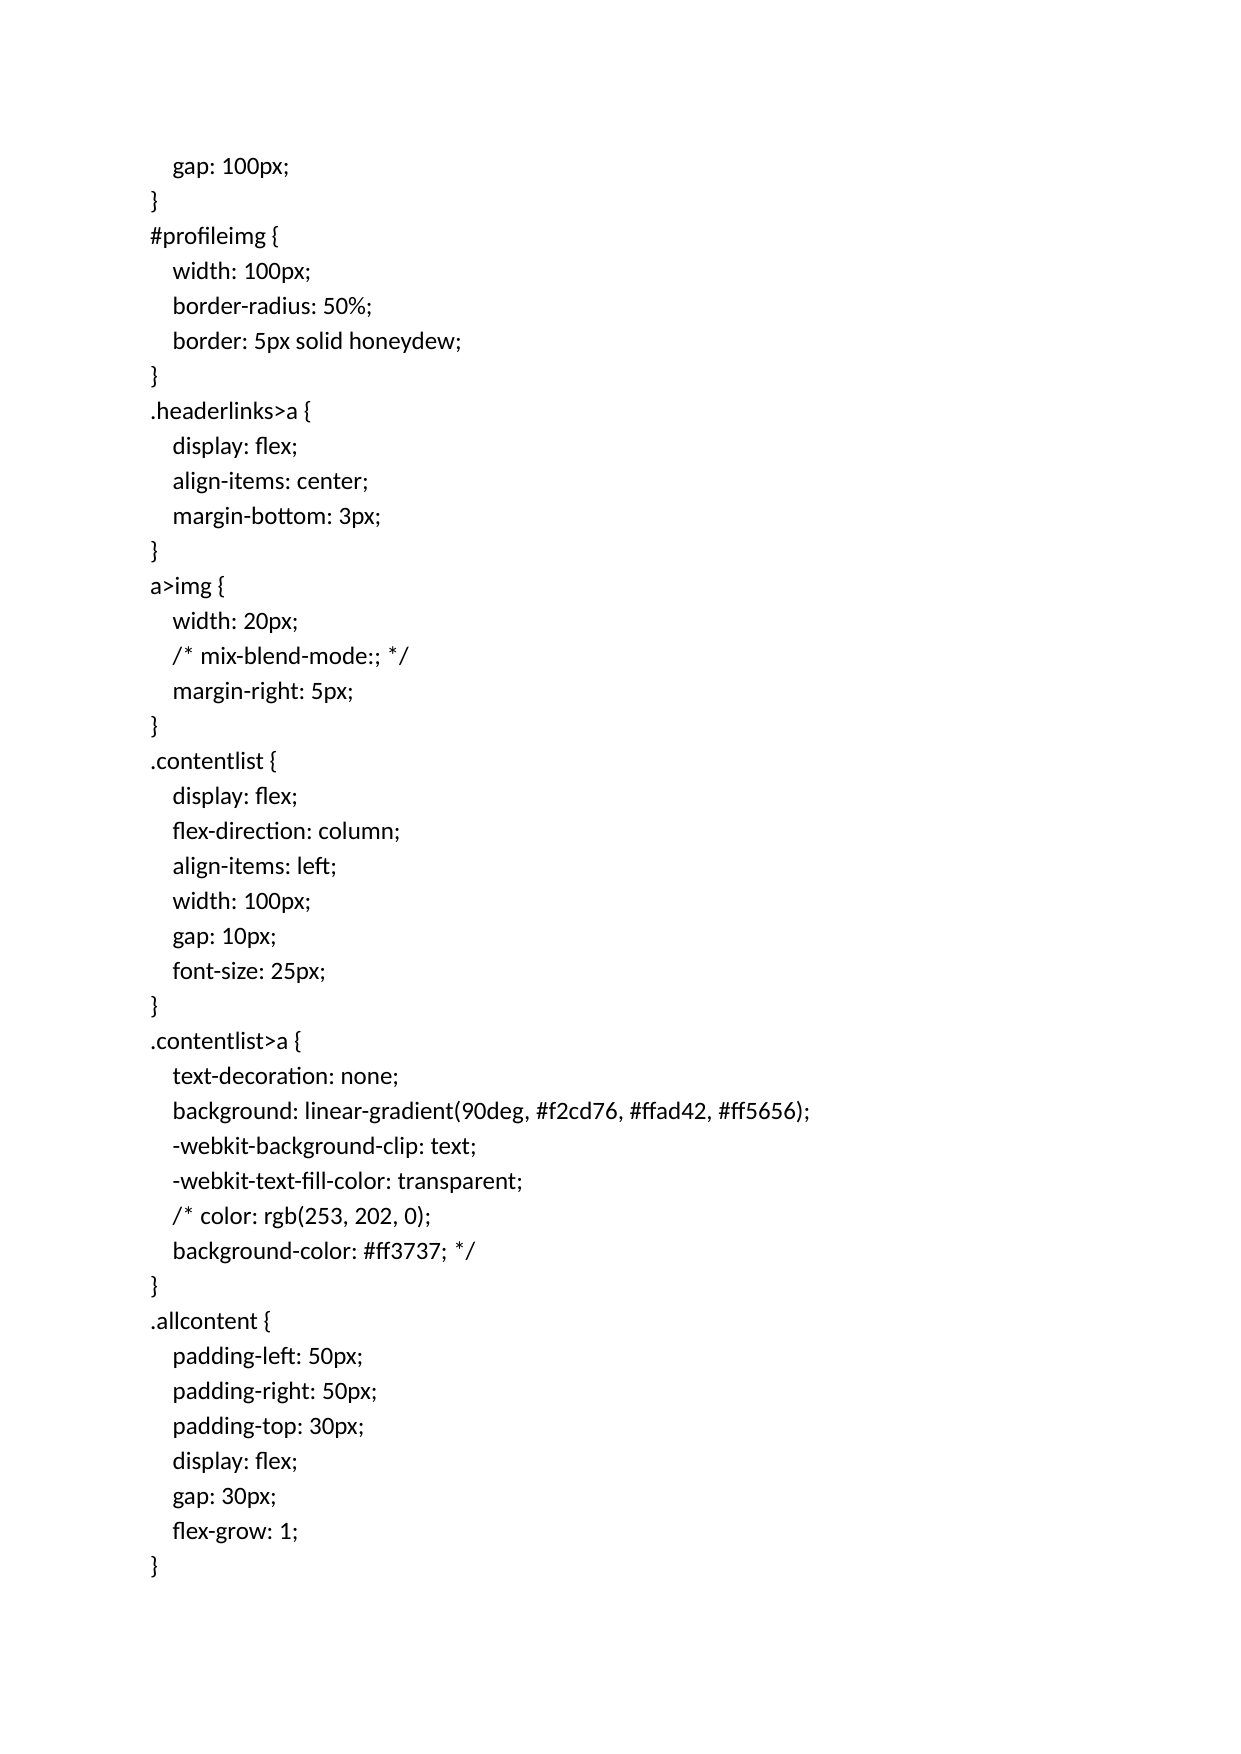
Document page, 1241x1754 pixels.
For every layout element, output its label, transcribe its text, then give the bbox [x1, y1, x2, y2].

text background: linear-gradient(90deg, #f2cd76, #ffad42, #ff5656); [150, 1095, 1090, 1126]
text gap: 100px; [150, 150, 1090, 181]
text } [150, 710, 1090, 741]
text padding-left: 50px; [150, 1340, 1090, 1371]
text /* color: rgb(253, 202, 0); [150, 1200, 1090, 1231]
text } [150, 1550, 1090, 1581]
text width: 100px; [150, 885, 1090, 916]
text .headerlinks>a { [150, 395, 1090, 426]
text flex-grow: 1; [150, 1515, 1090, 1546]
text width: 100px; [150, 255, 1090, 286]
text } [150, 185, 1090, 216]
text } [150, 990, 1090, 1021]
text display: flex; [150, 1445, 1090, 1476]
text margin-bottom: 3px; [150, 500, 1090, 531]
text padding-right: 50px; [150, 1375, 1090, 1406]
text display: flex; [150, 430, 1090, 461]
text .allcontent { [150, 1305, 1090, 1336]
text } [150, 360, 1090, 391]
text -webkit-background-clip: text; [150, 1130, 1090, 1161]
text display: flex; [150, 780, 1090, 811]
text align-items: center; [150, 465, 1090, 496]
text width: 20px; [150, 605, 1090, 636]
text gap: 10px; [150, 920, 1090, 951]
text background-color: #ff3737; */ [150, 1235, 1090, 1266]
text gap: 30px; [150, 1480, 1090, 1511]
text .contentlist { [150, 745, 1090, 776]
text /* mix-blend-mode:; */ [150, 640, 1090, 671]
text #profileimg { [150, 220, 1090, 251]
text flex-direction: column; [150, 815, 1090, 846]
text a>img { [150, 570, 1090, 601]
text -webkit-text-fill-color: transparent; [150, 1165, 1090, 1196]
text text-decoration: none; [150, 1060, 1090, 1091]
text padding-top: 30px; [150, 1410, 1090, 1441]
text font-size: 25px; [150, 955, 1090, 986]
text .contentlist>a { [150, 1025, 1090, 1056]
text margin-right: 5px; [150, 675, 1090, 706]
text } [150, 1270, 1090, 1301]
text align-items: left; [150, 850, 1090, 881]
text } [150, 535, 1090, 566]
text border-radius: 50%; [150, 290, 1090, 321]
text border: 5px solid honeydew; [150, 325, 1090, 356]
